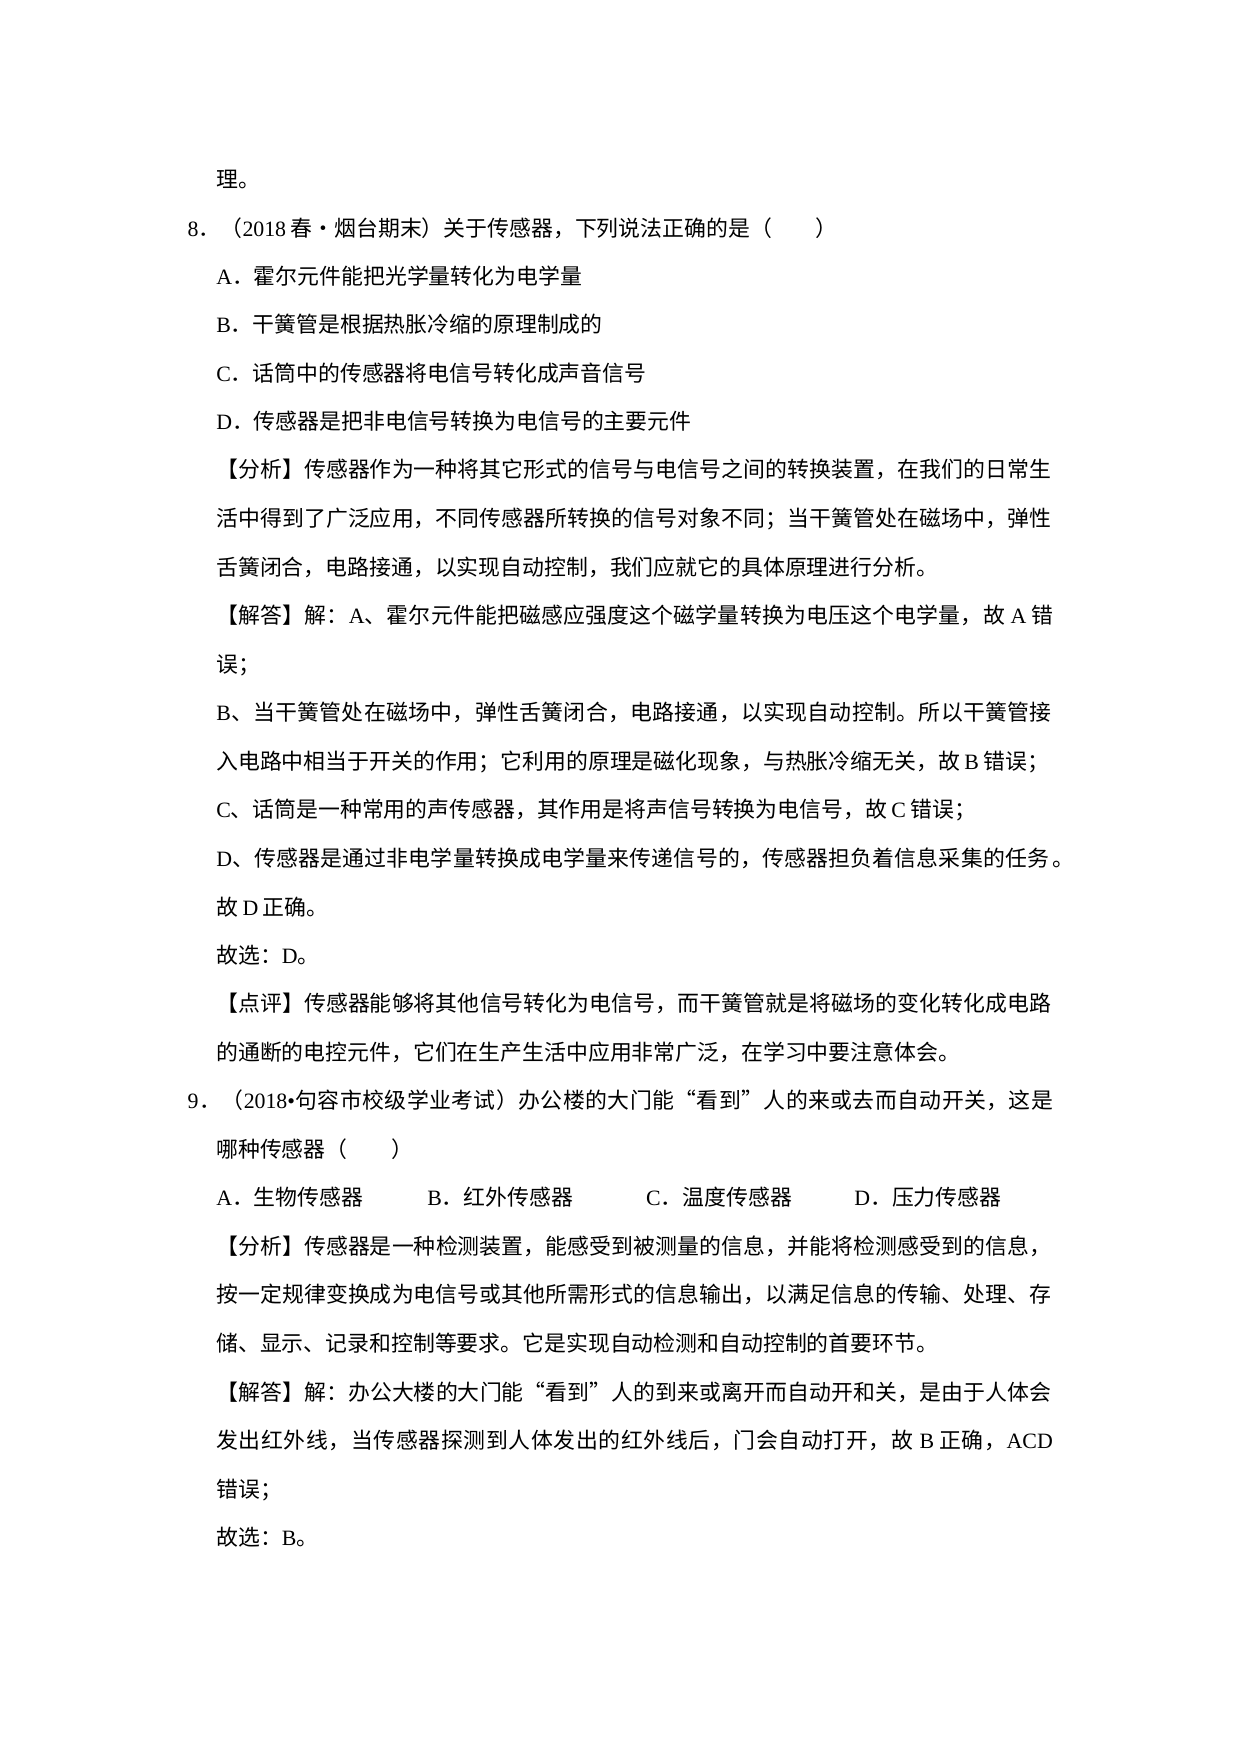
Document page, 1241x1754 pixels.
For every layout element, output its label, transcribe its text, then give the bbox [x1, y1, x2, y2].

text 【解答】解：A、霍尔元件能把磁感应强度这个磁学量转换为电压这个电学量，故A错误； [216, 598, 1053, 679]
text 【解答】解：办公大楼的大门能“看到”人的到来或离开而自动开和关，是由于人体会发出红外线，当传感器探测到人体发出的红外线后，门会自动打开，故B正确，ACD错误； [216, 1374, 1053, 1504]
text C．话筒中的传感器将电信号转化成声音信号 [187, 355, 1053, 388]
text 9．（2018•句容市校级学业考试）办公楼的大门能“看到”人的来或去而自动开关，这是哪种传感器（ ） [187, 1083, 1053, 1164]
text 【分析】传感器是一种检测装置，能感受到被测量的信息，并能将检测感受到的信息，按一定规律变换成为电信号或其他所需形式的信息输出，以满足信息的传输、处理、存储、显示、记录和控制等要求。它是实现自动检测和自动控制的首要环节。 [216, 1228, 1053, 1358]
text D．传感器是把非电信号转换为电信号的主要元件 [187, 404, 1053, 436]
text 8．（2018春•烟台期末）关于传感器，下列说法正确的是（ ） [187, 210, 1053, 243]
text 【点评】传感器能够将其他信号转化为电信号，而干簧管就是将磁场的变化转化成电路的通断的电控元件，它们在生产生活中应用非常广泛，在学习中要注意体会。 [216, 986, 1053, 1067]
text C、话筒是一种常用的声传感器，其作用是将声信号转换为电信号，故C错误； [216, 792, 1053, 824]
text 【分析】传感器作为一种将其它形式的信号与电信号之间的转换装置，在我们的日常生活中得到了广泛应用，不同传感器所转换的信号对象不同；当干簧管处在磁场中，弹性舌簧闭合，电路接通，以实现自动控制，我们应就它的具体原理进行分析。 [216, 452, 1053, 582]
text A．生物传感器 B．红外传感器 C．温度传感器 D．压力传感器 [187, 1180, 1053, 1212]
text B、当干簧管处在磁场中，弹性舌簧闭合，电路接通，以实现自动控制。所以干簧管接入电路中相当于开关的作用；它利用的原理是磁化现象，与热胀冷缩无关，故B错误； [216, 695, 1053, 776]
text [216, 162, 1053, 194]
text A．霍尔元件能把光学量转化为电学量 [187, 259, 1053, 291]
text B．干簧管是根据热胀冷缩的原理制成的 [187, 307, 1053, 339]
text 故选：B。 [216, 1520, 1053, 1552]
text 故选：D。 [216, 937, 1053, 970]
text D、传感器是通过非电学量转换成电学量来传递信号的，传感器担负着信息采集的任务。故D正确。 [216, 840, 1053, 922]
